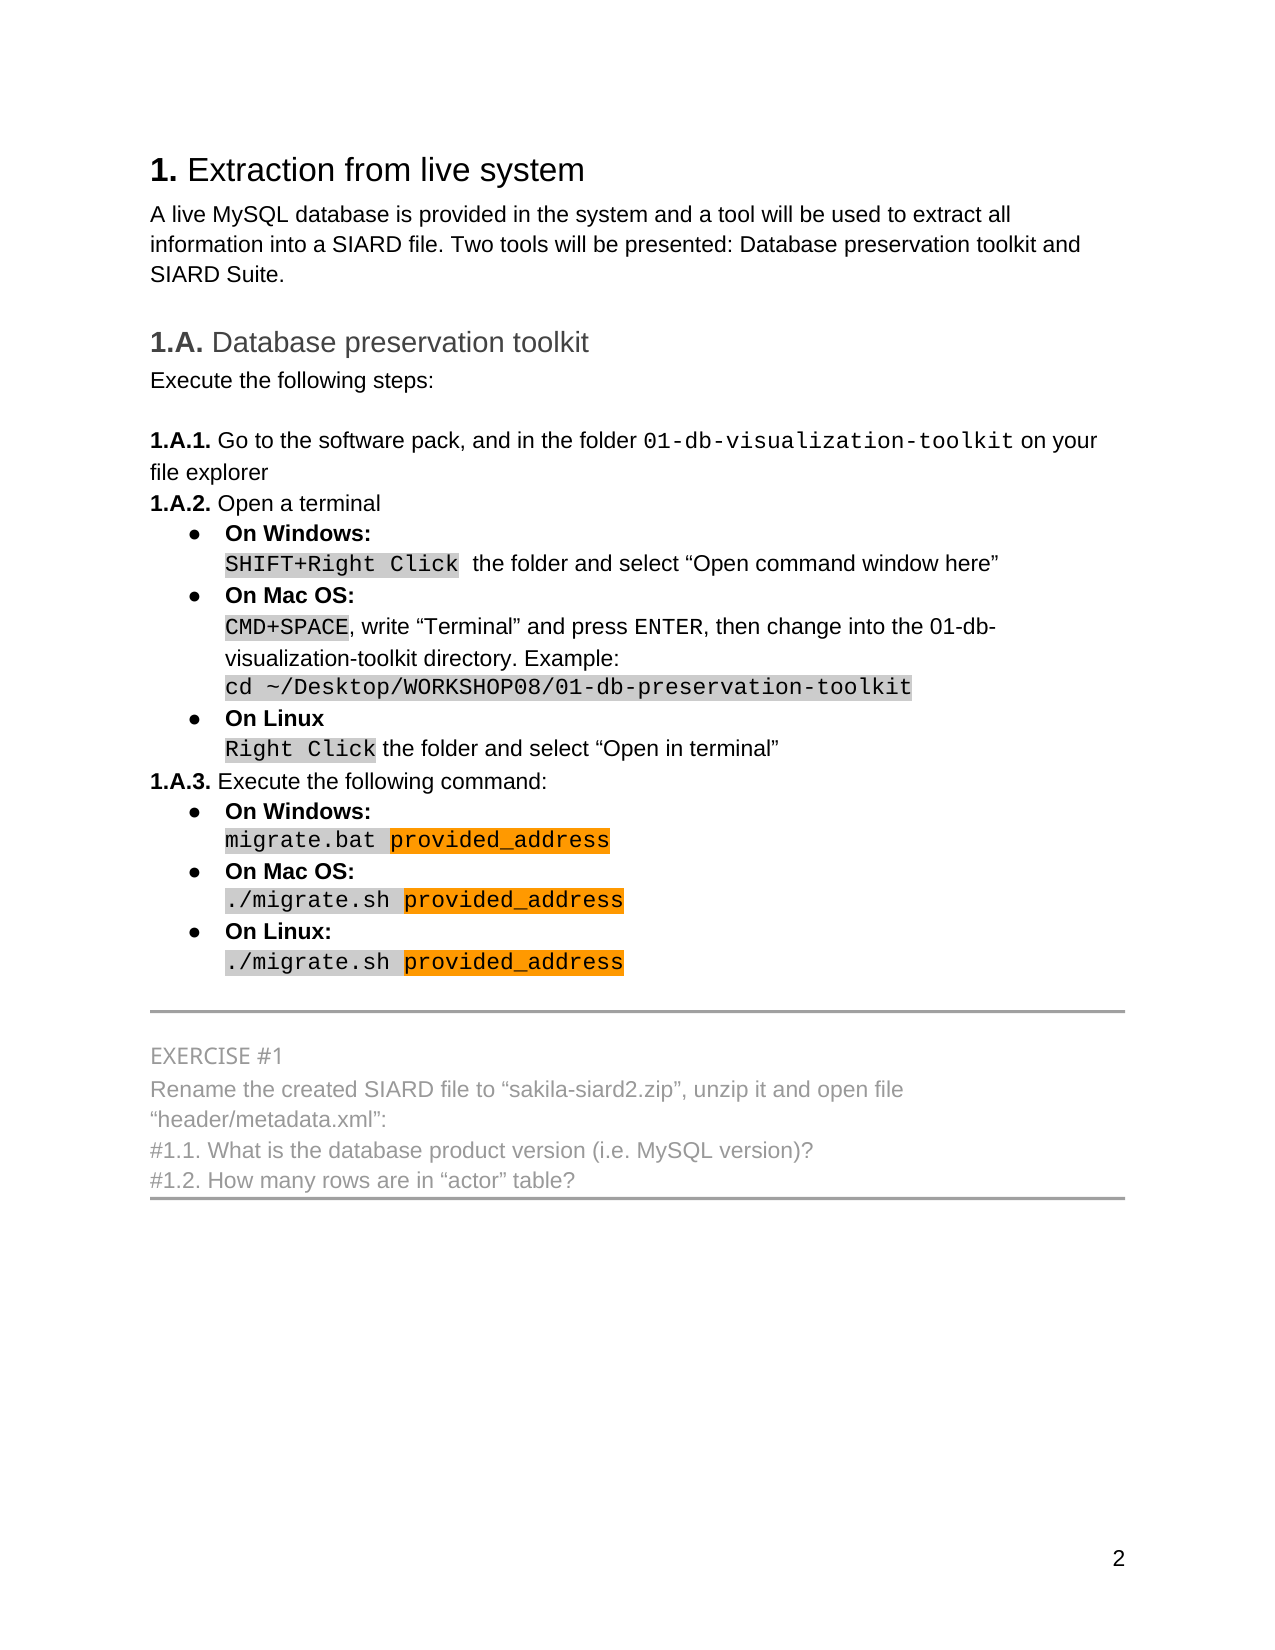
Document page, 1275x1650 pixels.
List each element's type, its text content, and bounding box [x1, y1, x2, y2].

subtitle 1. Extraction from live system [150, 150, 1125, 188]
list On Windows: migrate.bat provided_address [187, 798, 1125, 854]
text A live MySQL database is provided in the system and a tool will be used to extract all information into a SIARD file. Two tools will be presented: Database preservation toolkit and SIARD Suite. [150, 201, 1125, 288]
text Execute the following steps: [150, 367, 1125, 393]
text 1.A.1. Go to the software pack, and in the folder 01-db-visualization-toolkit on your file explorer [150, 427, 1125, 486]
list On Mac OS: ./migrate.sh provided_address [187, 858, 1125, 914]
list On Linux: ./migrate.sh provided_address [187, 918, 1125, 976]
list On Windows: SHIFT+Right Click the folder and select “Open command window here” [187, 520, 1125, 578]
list On Linux Right Click the folder and select “Open in terminal” [187, 705, 1125, 763]
text EXERCISE #1 [150, 1040, 1125, 1071]
subtitle 1.A. Database preservation toolkit [150, 325, 1125, 358]
text 1.A.2. Open a terminal [150, 489, 1125, 516]
text 1.A.3. Execute the following command: [150, 768, 1125, 794]
text #1.1. What is the database product version (i.e. MySQL version)? [150, 1137, 1125, 1163]
list On Mac OS: CMD+SPACE, write “Terminal” and press ENTER, then change into the 01-db-visualization-toolkit directory. Example: cd ~/Desktop/WORKSHOP08/01-db-preservation-toolkit [187, 582, 1125, 701]
text #1.2. How many rows are in “actor” table? [150, 1167, 1125, 1193]
text Rename the created SIARD file to “sakila-siard2.zip”, unzip it and open file “header/metadata.xml”: [150, 1076, 1125, 1133]
